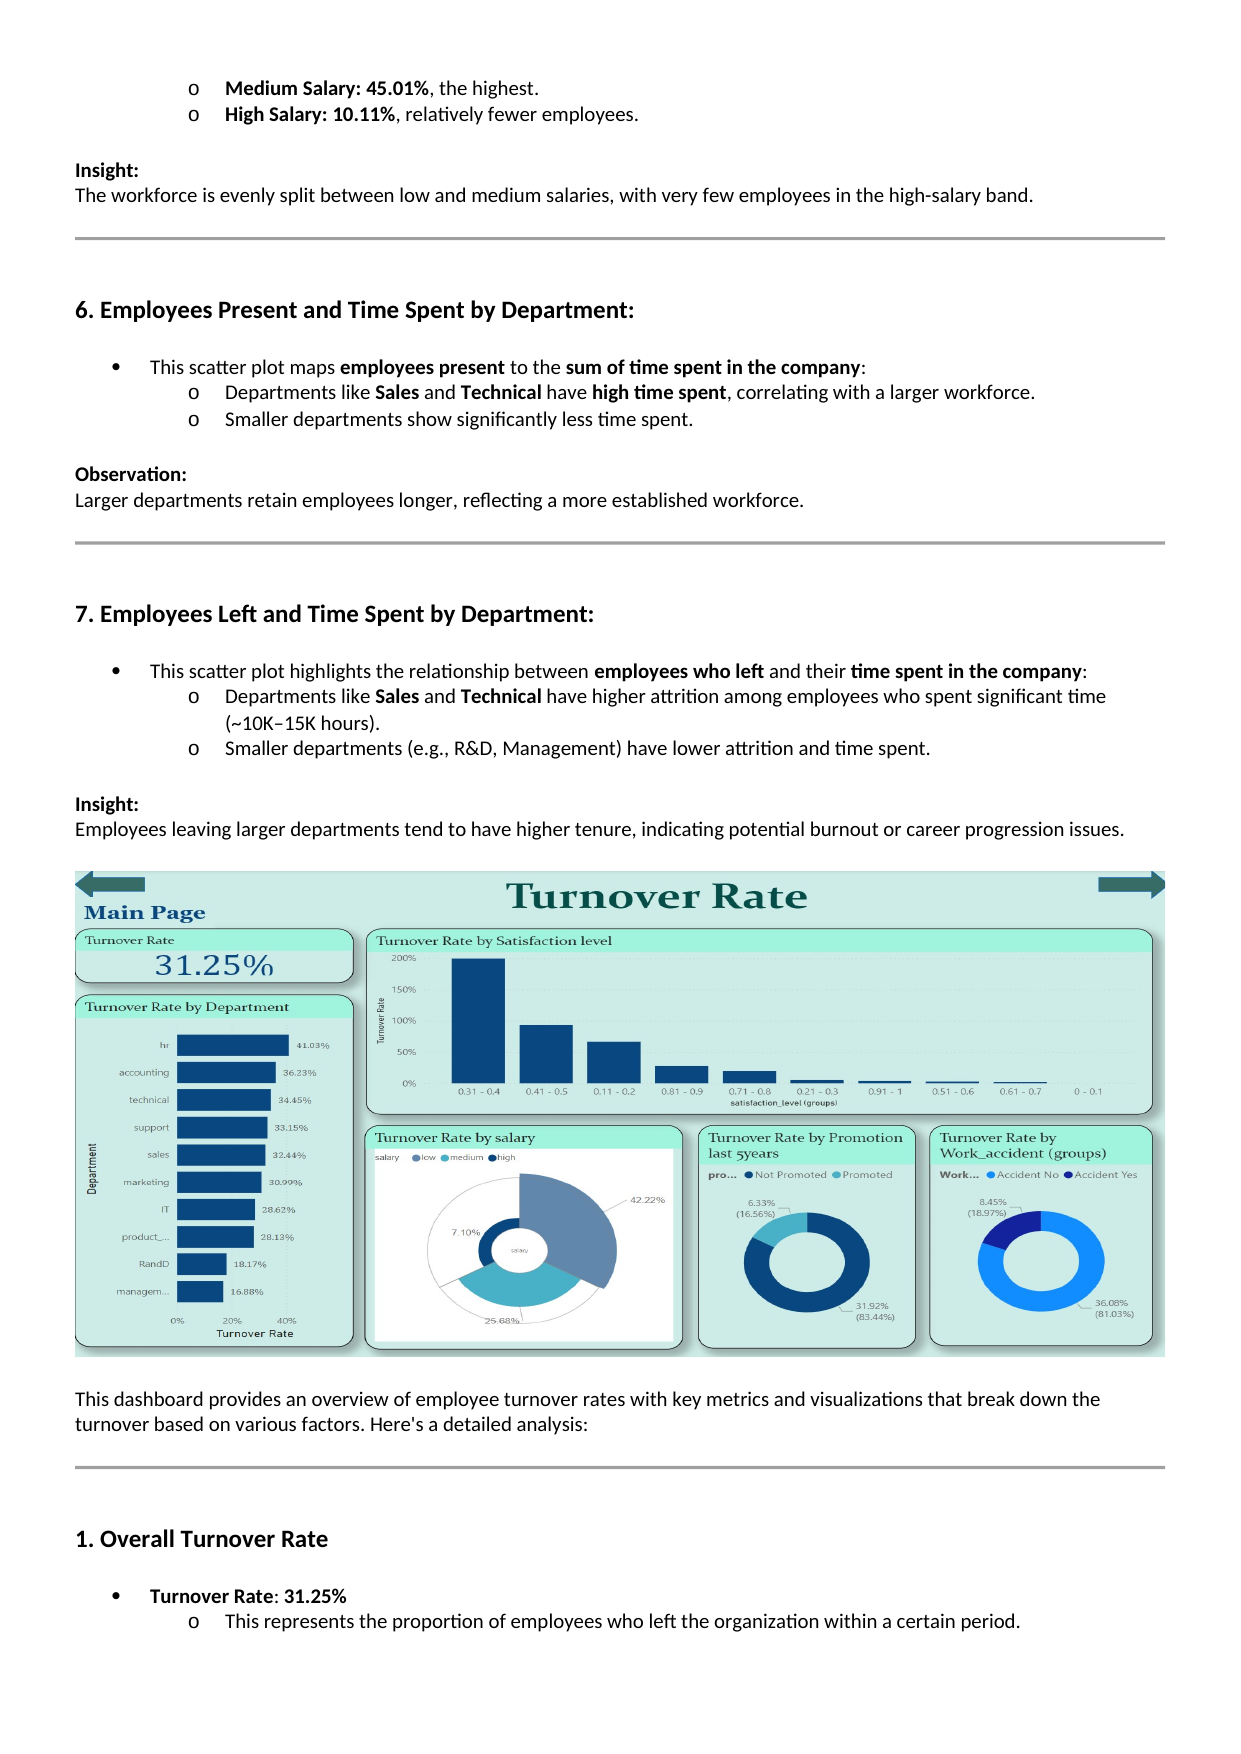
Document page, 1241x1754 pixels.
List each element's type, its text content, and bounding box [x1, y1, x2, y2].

text This dashboard provides an overview of employee turnover rates with key metrics and visualizations that break down the turnover based on various factors. Here's a detailed analysis: [75, 1386, 1165, 1437]
text 1. Overall Turnover Rate [75, 1523, 1165, 1554]
list This scatter plot highlights the relationship between employees who left and their time spent in the company: [112, 658, 1165, 684]
text Observation: Larger departments retain employees longer, reflecting a more established workforce. [75, 461, 1165, 512]
picture [75, 871, 1166, 1357]
list High Salary: 10.11%, relatively fewer employees. [187, 101, 1165, 128]
list Medium Salary: 45.01%, the highest. [187, 75, 1165, 101]
list Smaller departments show significantly less time spent. [187, 406, 1165, 432]
list Smaller departments (e.g., R&D, Management) have lower attrition and time spent. [187, 736, 1165, 762]
text 6. Employees Present and Time Spent by Department: [75, 294, 1165, 325]
list Turnover Rate: 31.25% [112, 1583, 1165, 1608]
list This represents the proportion of employees who left the organization within a certain period. [187, 1608, 1165, 1635]
text 7. Employees Left and Time Spent by Department: [75, 599, 1165, 629]
list This scatter plot maps employees present to the sum of time spent in the company: [112, 354, 1165, 379]
list Departments like Sales and Technical have higher attrition among employees who spent significant time (~10K–15K hours). [187, 684, 1165, 736]
text Insight: Employees leaving larger departments tend to have higher tenure, indicating potential burnout or career progression issues. [75, 791, 1165, 842]
text Insight: The workforce is evenly split between low and medium salaries, with very few employees in the high-salary band. [75, 157, 1165, 208]
list Departments like Sales and Technical have high time spent, correlating with a larger workforce. [187, 379, 1165, 406]
